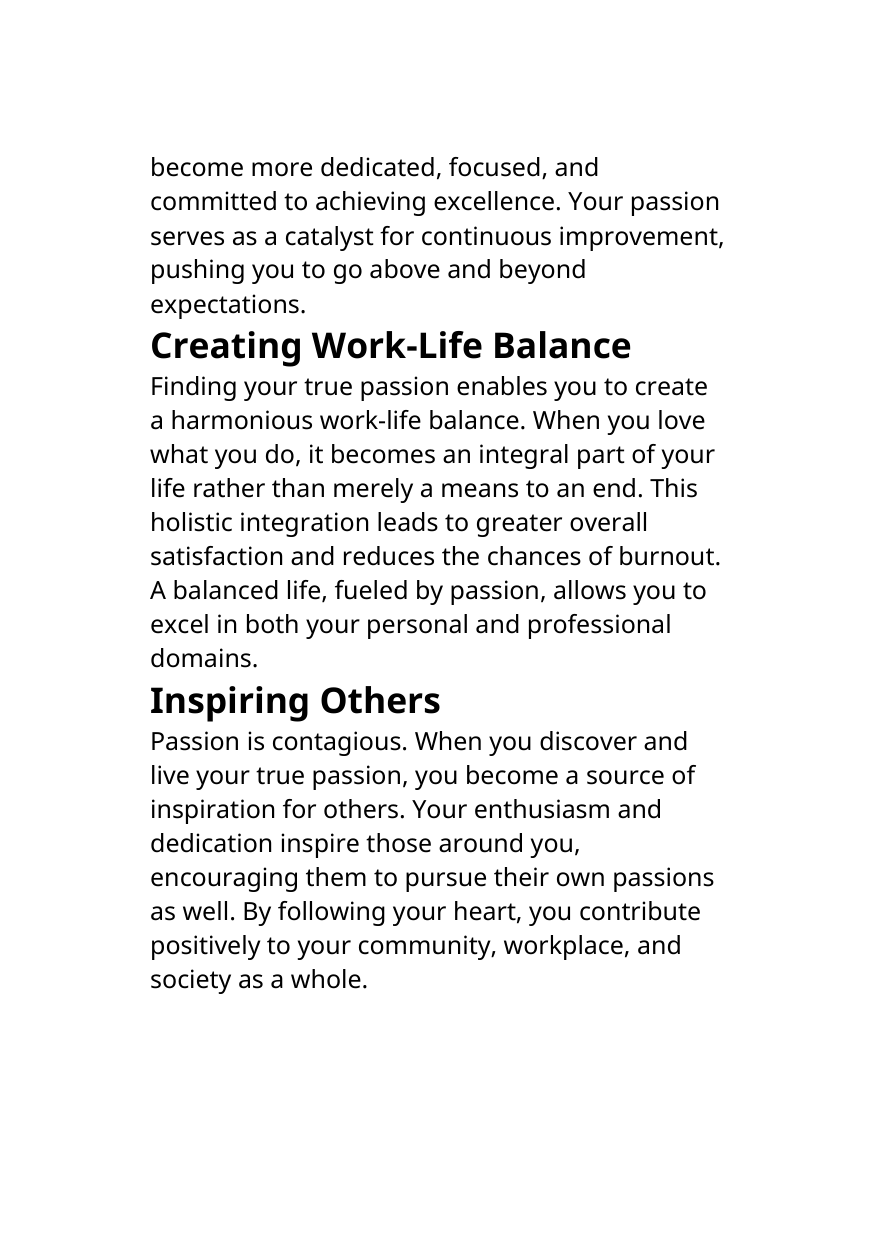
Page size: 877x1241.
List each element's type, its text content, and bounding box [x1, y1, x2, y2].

subtitle Creating Work-Life Balance [150, 320, 727, 368]
text Passion is contagious. When you discover and live your true passion, you become a source of inspiration for others. Your enthusiasm and dedication inspire those around you, encouraging them to pursue their own passions as well. By following your heart, you contribute positively to your community, workplace, and society as a whole. [150, 723, 727, 996]
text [150, 150, 727, 320]
text Finding your true passion enables you to create a harmonious work-life balance. When you love what you do, it becomes an integral part of your life rather than merely a means to an end. This holistic integration leads to greater overall satisfaction and reduces the chances of burnout. A balanced life, fueled by passion, allows you to excel in both your personal and professional domains. [150, 368, 727, 675]
subtitle Inspiring Others [150, 675, 727, 723]
